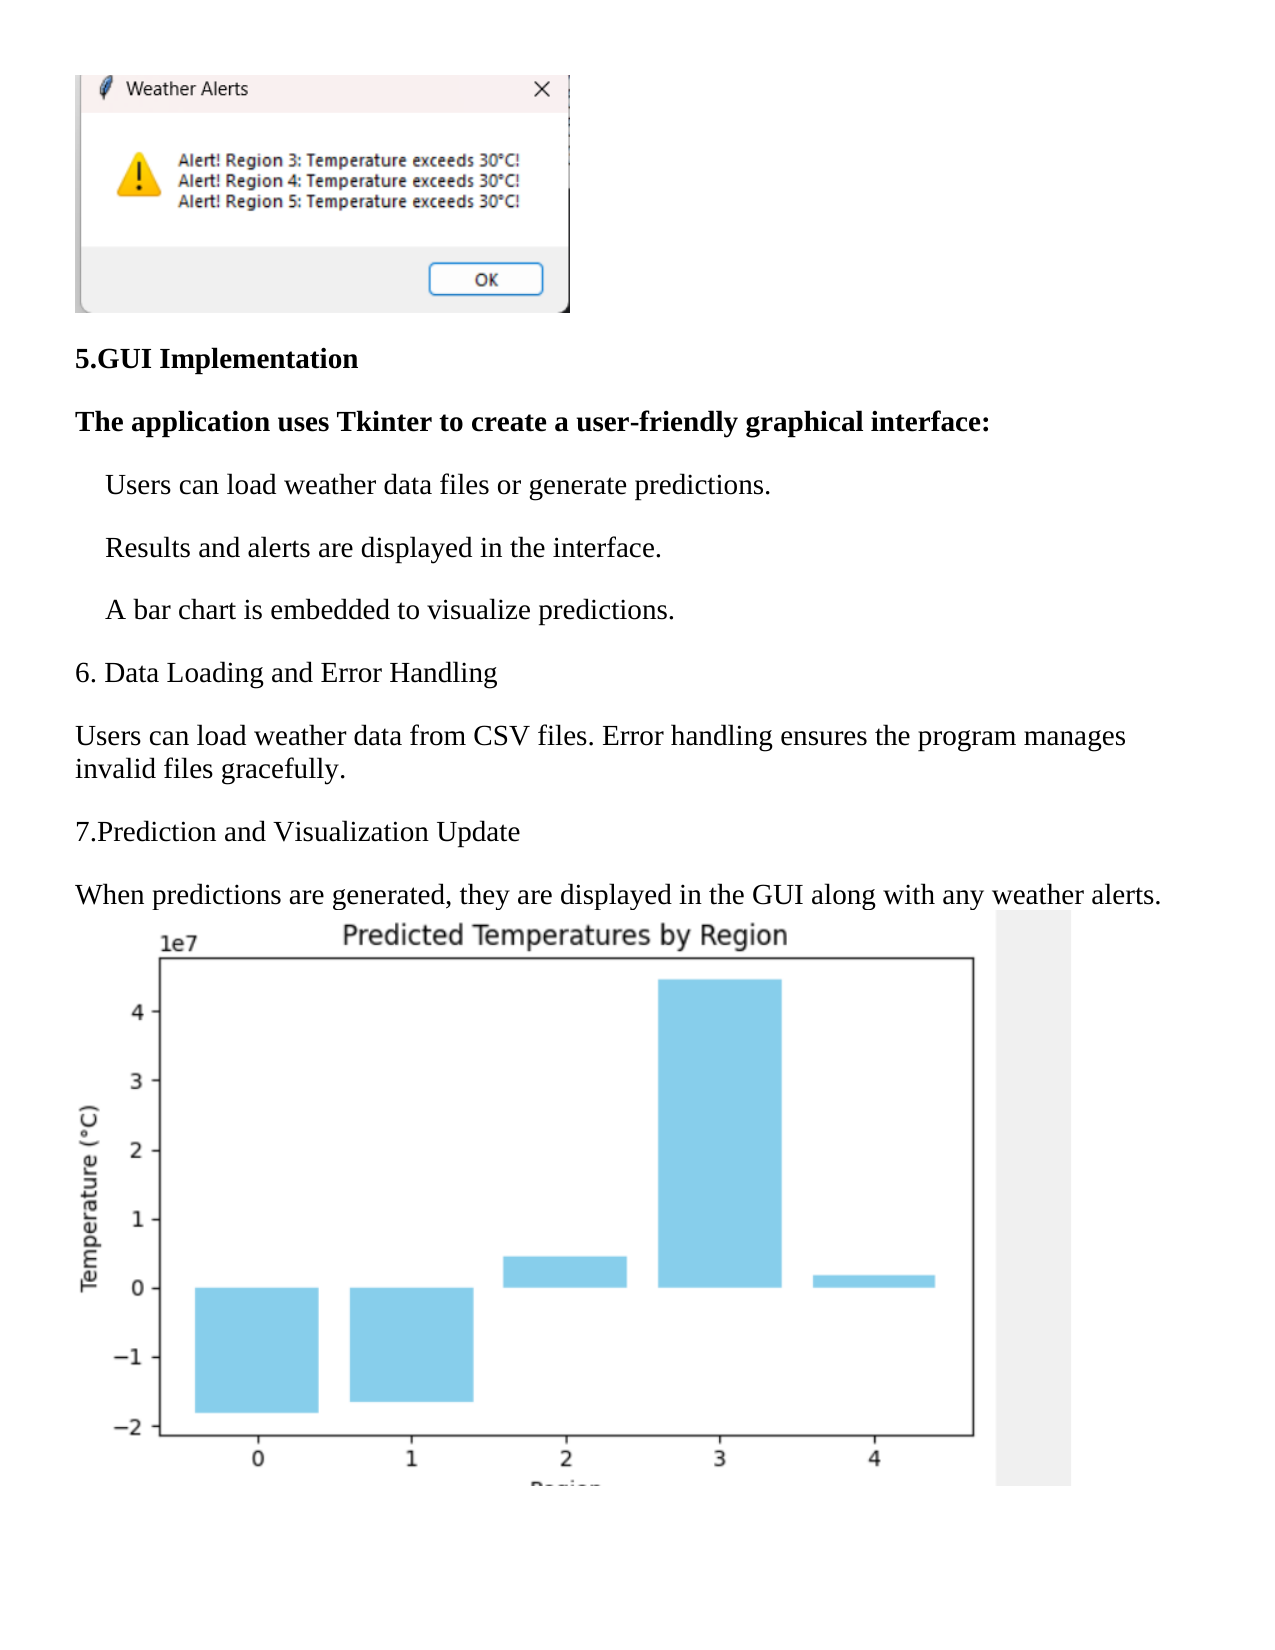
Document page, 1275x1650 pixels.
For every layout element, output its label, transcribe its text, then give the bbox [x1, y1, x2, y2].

text Users can load weather data from CSV files. Error handling ensures the program manages invalid files gracefully. [75, 718, 1200, 785]
text  Results and alerts are displayed in the interface. [75, 530, 1200, 563]
text 7.Prediction and Visualization Update [75, 814, 1200, 848]
text  A bar chart is embedded to visualize predictions. [75, 592, 1200, 626]
picture [75, 910, 1072, 1486]
text 6. Data Loading and Error Handling [75, 655, 1200, 689]
text The application uses Tkinter to create a user-friendly graphical interface: [75, 404, 1200, 438]
text 5.GUI Implementation [75, 342, 1200, 375]
text  Users can load weather data files or generate predictions. [75, 467, 1200, 501]
picture [75, 75, 570, 313]
